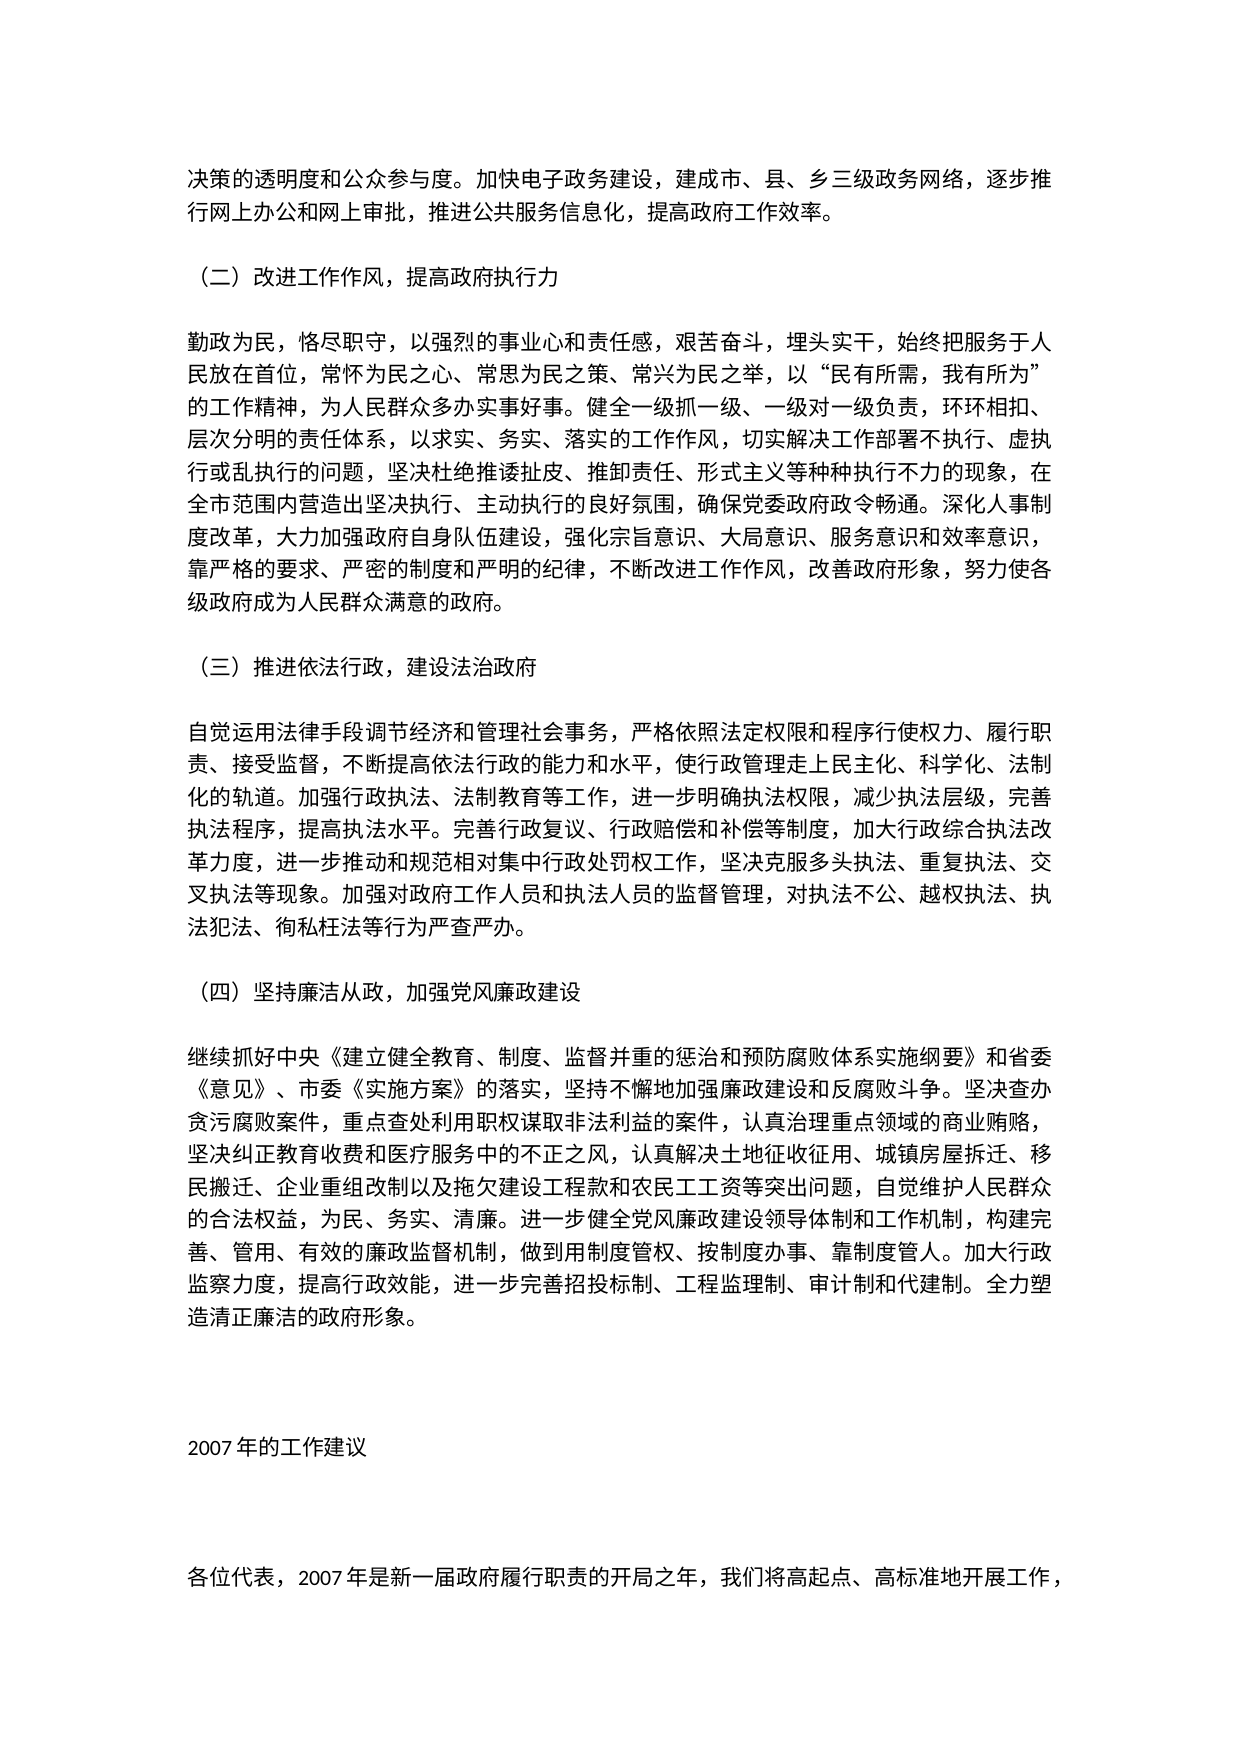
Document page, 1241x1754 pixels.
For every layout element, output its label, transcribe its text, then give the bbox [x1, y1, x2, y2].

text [187, 1559, 1053, 1592]
text 勤政为民，恪尽职守，以强烈的事业心和责任感，艰苦奋斗，埋头实干，始终把服务于人民放在首位，常怀为民之心、常思为民之策、常兴为民之举，以“民有所需，我有所为”的工作精神，为人民群众多办实事好事。健全一级抓一级、一级对一级负责，环环相扣、层次分明的责任体系，以求实、务实、落实的工作作风，切实解决工作部署不执行、虚执行或乱执行的问题，坚决杜绝推诿扯皮、推卸责任、形式主义等种种执行不力的现象，在全市范围内营造出坚决执行、主动执行的良好氛围，确保党委政府政令畅通。深化人事制度改革，大力加强政府自身队伍建设，强化宗旨意识、大局意识、服务意识和效率意识，靠严格的要求、严密的制度和严明的纪律，不断改进工作作风，改善政府形象，努力使各级政府成为人民群众满意的政府。 [187, 324, 1053, 617]
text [187, 162, 1053, 227]
text 自觉运用法律手段调节经济和管理社会事务，严格依照法定权限和程序行使权力、履行职责、接受监督，不断提高依法行政的能力和水平，使行政管理走上民主化、科学化、法制化的轨道。加强行政执法、法制教育等工作，进一步明确执法权限，减少执法层级，完善执法程序，提高执法水平。完善行政复议、行政赔偿和补偿等制度，加大行政综合执法改革力度，进一步推动和规范相对集中行政处罚权工作，坚决克服多头执法、重复执法、交叉执法等现象。加强对政府工作人员和执法人员的监督管理，对执法不公、越权执法、执法犯法、徇私枉法等行为严查严办。 [187, 714, 1053, 942]
text 2007年的工作建议 [187, 1429, 1053, 1462]
text 继续抓好中央《建立健全教育、制度、监督并重的惩治和预防腐败体系实施纲要》和省委《意见》、市委《实施方案》的落实，坚持不懈地加强廉政建设和反腐败斗争。坚决查办贪污腐败案件，重点查处利用职权谋取非法利益的案件，认真治理重点领域的商业贿赂，坚决纠正教育收费和医疗服务中的不正之风，认真解决土地征收征用、城镇房屋拆迁、移民搬迁、企业重组改制以及拖欠建设工程款和农民工工资等突出问题，自觉维护人民群众的合法权益，为民、务实、清廉。进一步健全党风廉政建设领导体制和工作机制，构建完善、管用、有效的廉政监督机制，做到用制度管权、按制度办事、靠制度管人。加大行政监察力度，提高行政效能，进一步完善招投标制、工程监理制、审计制和代建制。全力塑造清正廉洁的政府形象。 [187, 1039, 1053, 1332]
text （三）推进依法行政，建设法治政府 [187, 649, 1053, 682]
text （二）改进工作作风，提高政府执行力 [187, 259, 1053, 292]
text （四）坚持廉洁从政，加强党风廉政建设 [187, 974, 1053, 1007]
